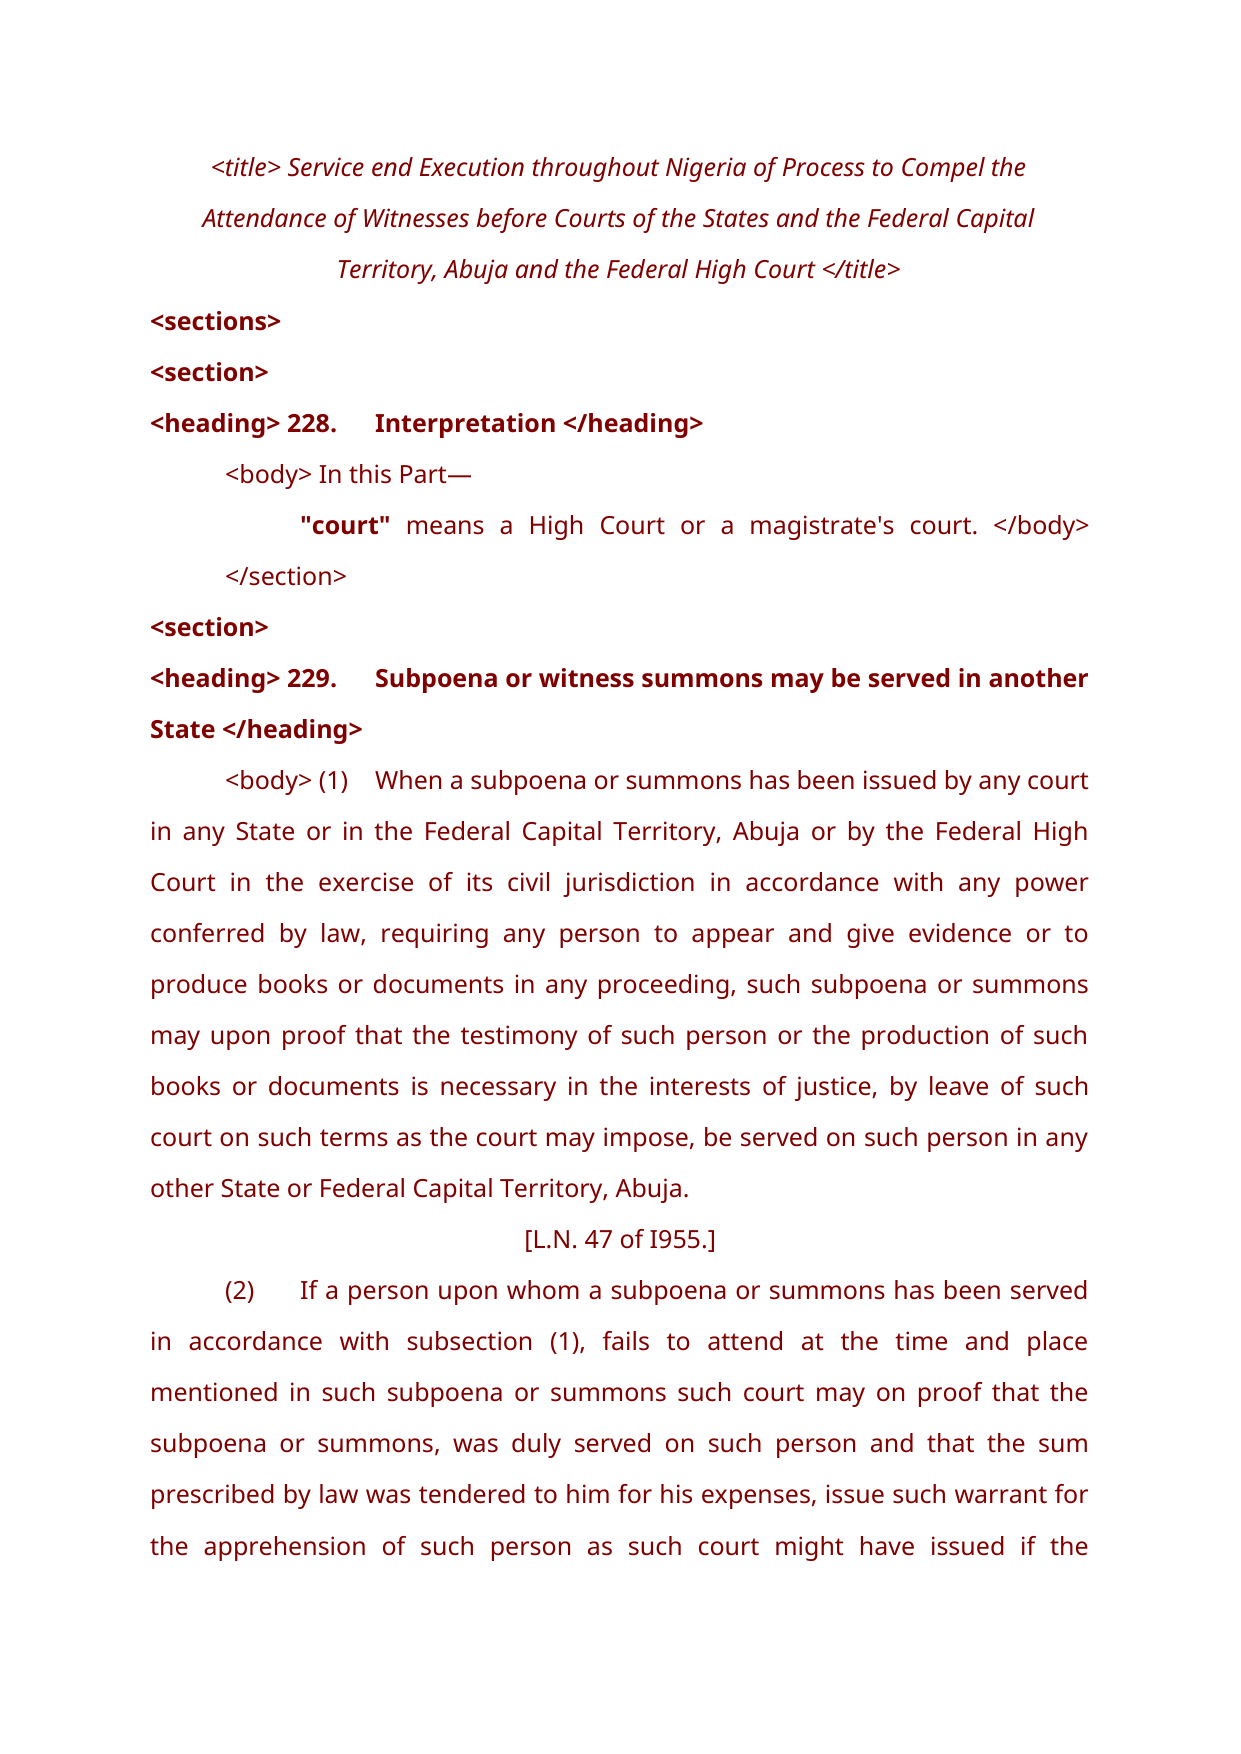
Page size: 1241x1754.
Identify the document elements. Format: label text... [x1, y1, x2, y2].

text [150, 1273, 1090, 1562]
text "court" means a High Court or a magistrate's court. </body> </section> [225, 507, 1090, 592]
text [L.N. 47 of I955.] [150, 1222, 1090, 1256]
text <section> [150, 609, 1090, 643]
text <body> (1) When a subpoena or summons has been issued by any court in any State or in the Federal Capital Territory, Abuja or by the Federal High Court in the exercise of its civil jurisdiction in accordance with any power conferred by law, requiring any person to appear and give evidence or to produce books or documents in any proceeding, such subpoena or summons may upon proof that the testimony of such person or the production of such books or documents is necessary in the interests of justice, by leave of such court on such terms as the court may impose, be served on such person in any other State or Federal Capital Territory, Abuja. [150, 762, 1090, 1205]
text <body> In this Part— [150, 456, 1090, 490]
text <heading> 228. Interpretation </heading> [150, 405, 1090, 439]
text <section> [150, 354, 1090, 388]
text <sections> [150, 303, 1090, 337]
text <title> Service end Execution throughout Nigeria of Process to Compel the Attendance of Witnesses before Courts of the States and the Federal Capital Territory, Abuja and the Federal High Court </title> [150, 150, 1090, 286]
text <heading> 229. Subpoena or witness summons may be served in another State </heading> [150, 660, 1090, 746]
